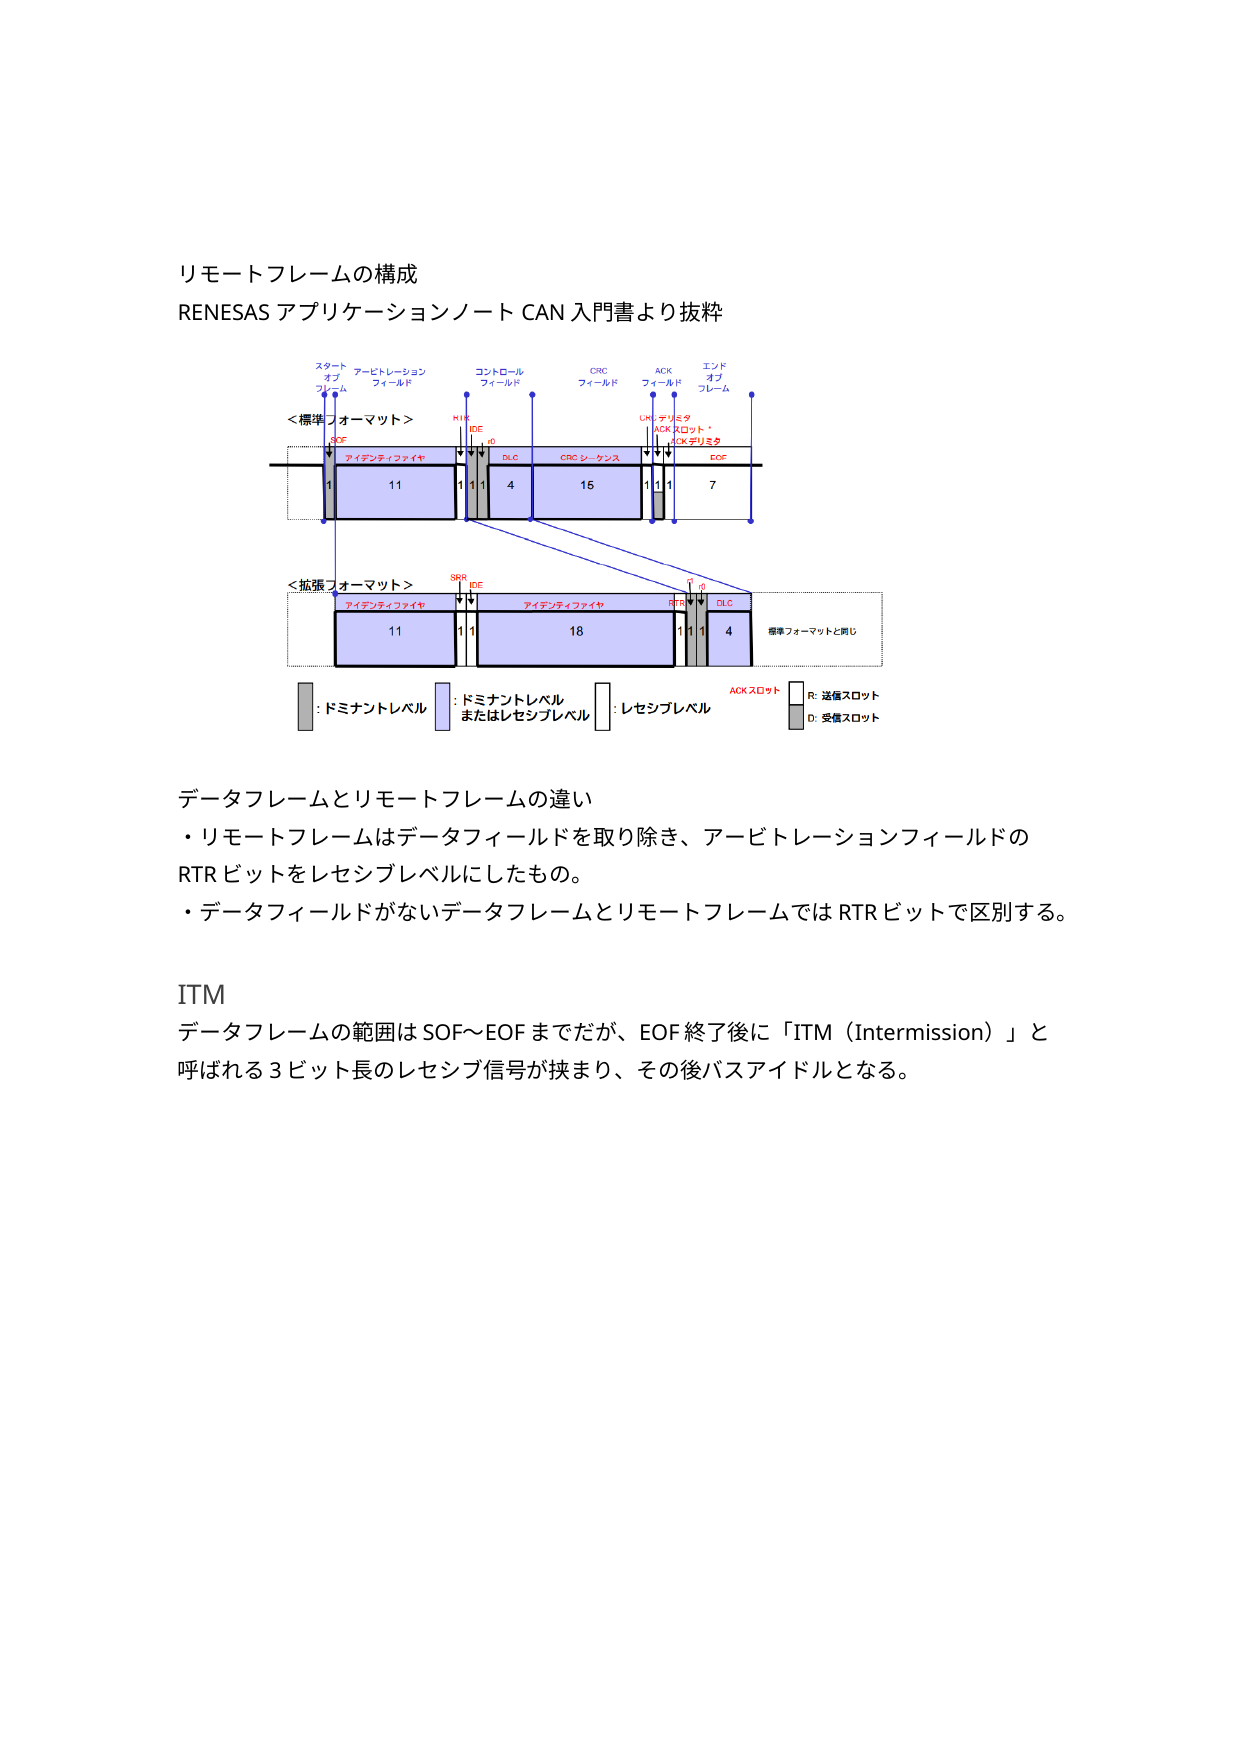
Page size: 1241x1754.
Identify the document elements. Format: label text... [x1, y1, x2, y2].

text リモートフレームの構成 [177, 254, 1063, 292]
picture [177, 329, 969, 765]
text データフレームの範囲はSOF～EOFまでだが、EOF終了後に「ITM（Intermission）」と呼ばれる3ビット長のレセシブ信号が挟まり、その後バスアイドルとなる。 [177, 1013, 1063, 1088]
text ・リモートフレームはデータフィールドを取り除き、アービトレーションフィールドのRTRビットをレセシブレベルにしたもの。 [177, 817, 1063, 892]
text RENESAS アプリケーションノート CAN入門書より抜粋 [177, 292, 1063, 329]
text ・データフィールドがないデータフレームとリモートフレームではRTRビットで区別する。 [177, 892, 1063, 929]
text データフレームとリモートフレームの違い [177, 779, 1063, 817]
subtitle ITM [177, 975, 1063, 1013]
